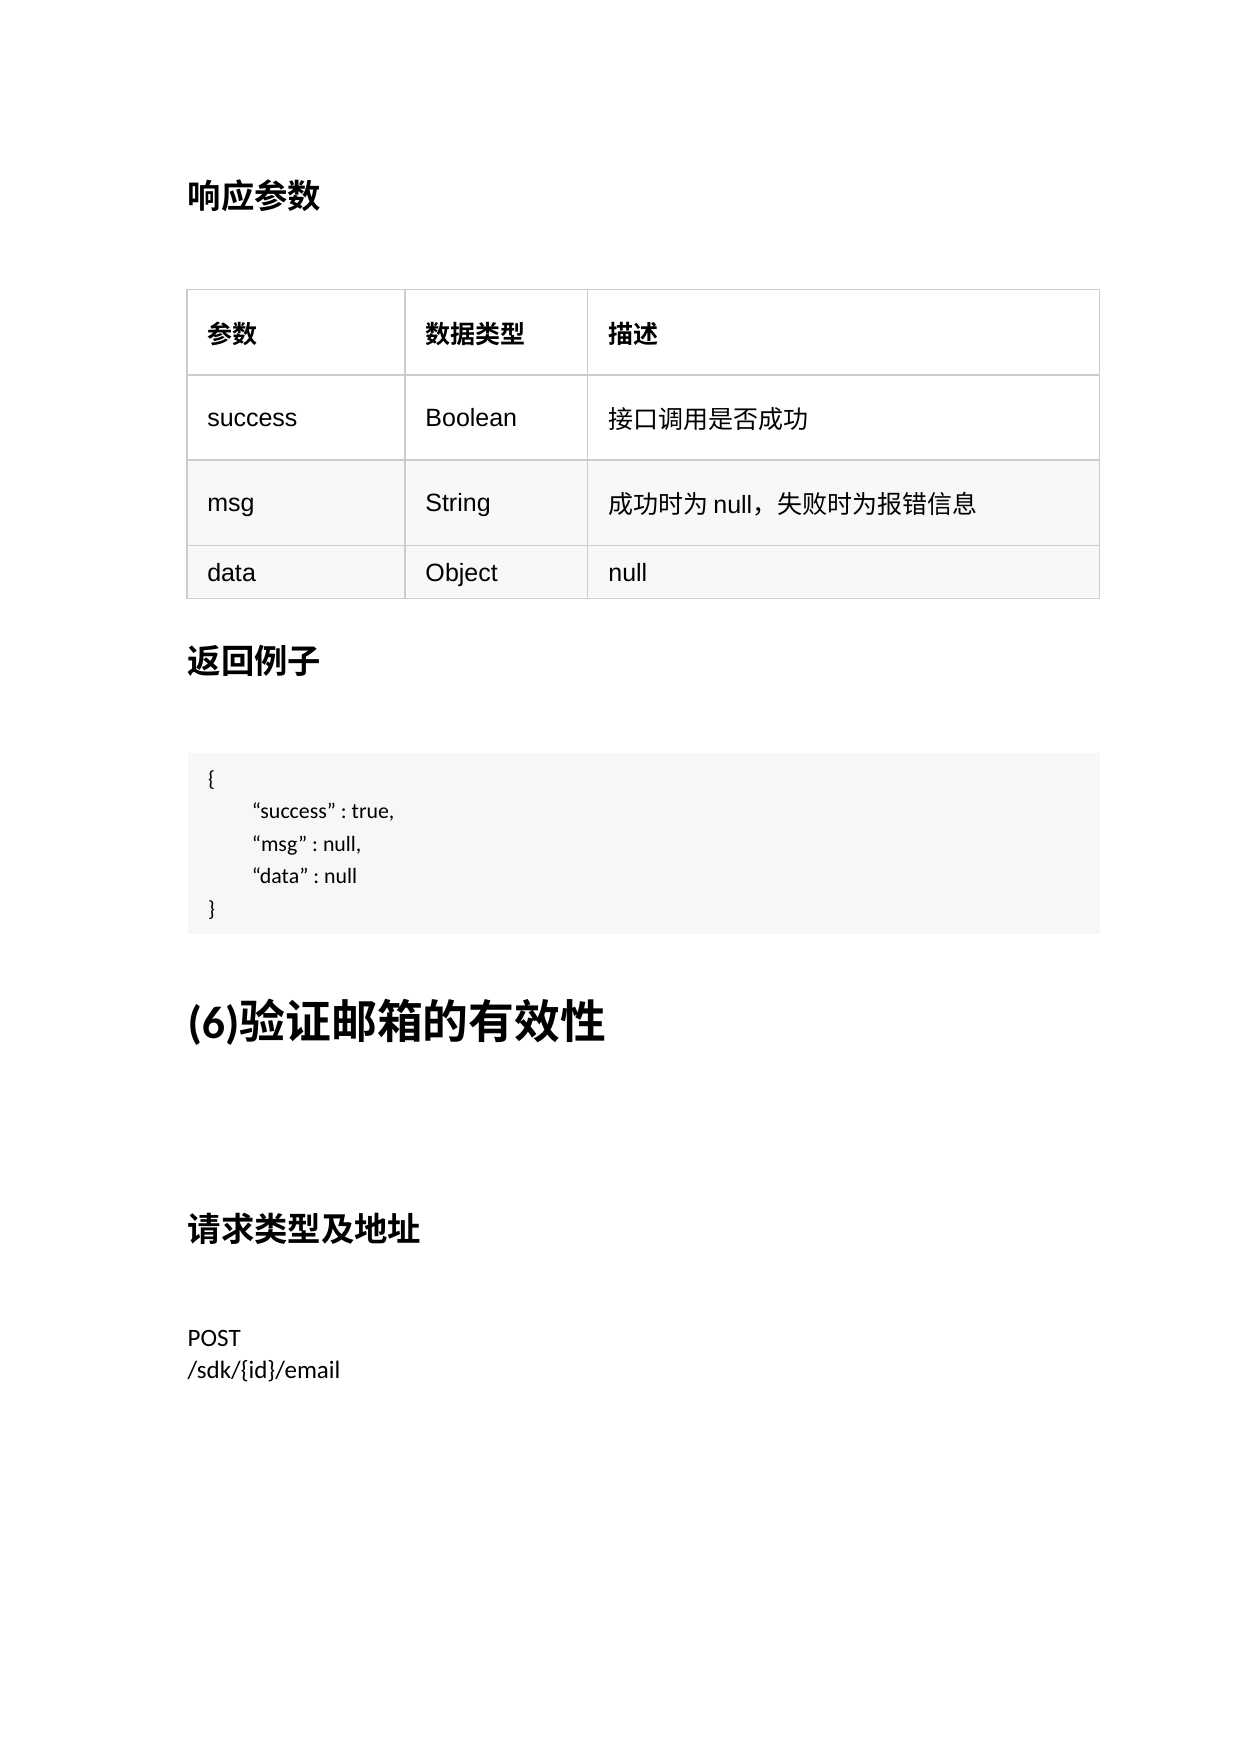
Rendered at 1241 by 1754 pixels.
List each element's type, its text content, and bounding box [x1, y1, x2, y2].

table_cell success [188, 376, 404, 459]
table_cell null [588, 546, 1099, 597]
table_cell Boolean [406, 376, 587, 459]
subtitle 请求类型及地址 [187, 1194, 1053, 1259]
table_header 参数 [188, 290, 404, 374]
table_cell 接口调用是否成功 [588, 376, 1099, 459]
table_header 数据类型 [406, 290, 587, 374]
table_cell 成功时为null，失败时为报错信息 [588, 461, 1099, 545]
subtitle 返回例子 [187, 626, 1053, 691]
text POST [187, 1321, 1053, 1353]
text /sdk/{id}/email [187, 1353, 1053, 1386]
table_cell Object [406, 546, 587, 597]
table_cell String [406, 461, 587, 545]
subtitle 响应参数 [187, 162, 1053, 227]
subtitle (6)验证邮箱的有效性 [187, 969, 1053, 1067]
table_cell data [188, 546, 404, 597]
table_cell msg [188, 461, 404, 545]
table_header { “success” : true, “msg” : null, “data” : null } [188, 753, 1100, 934]
table_header 描述 [588, 290, 1099, 374]
